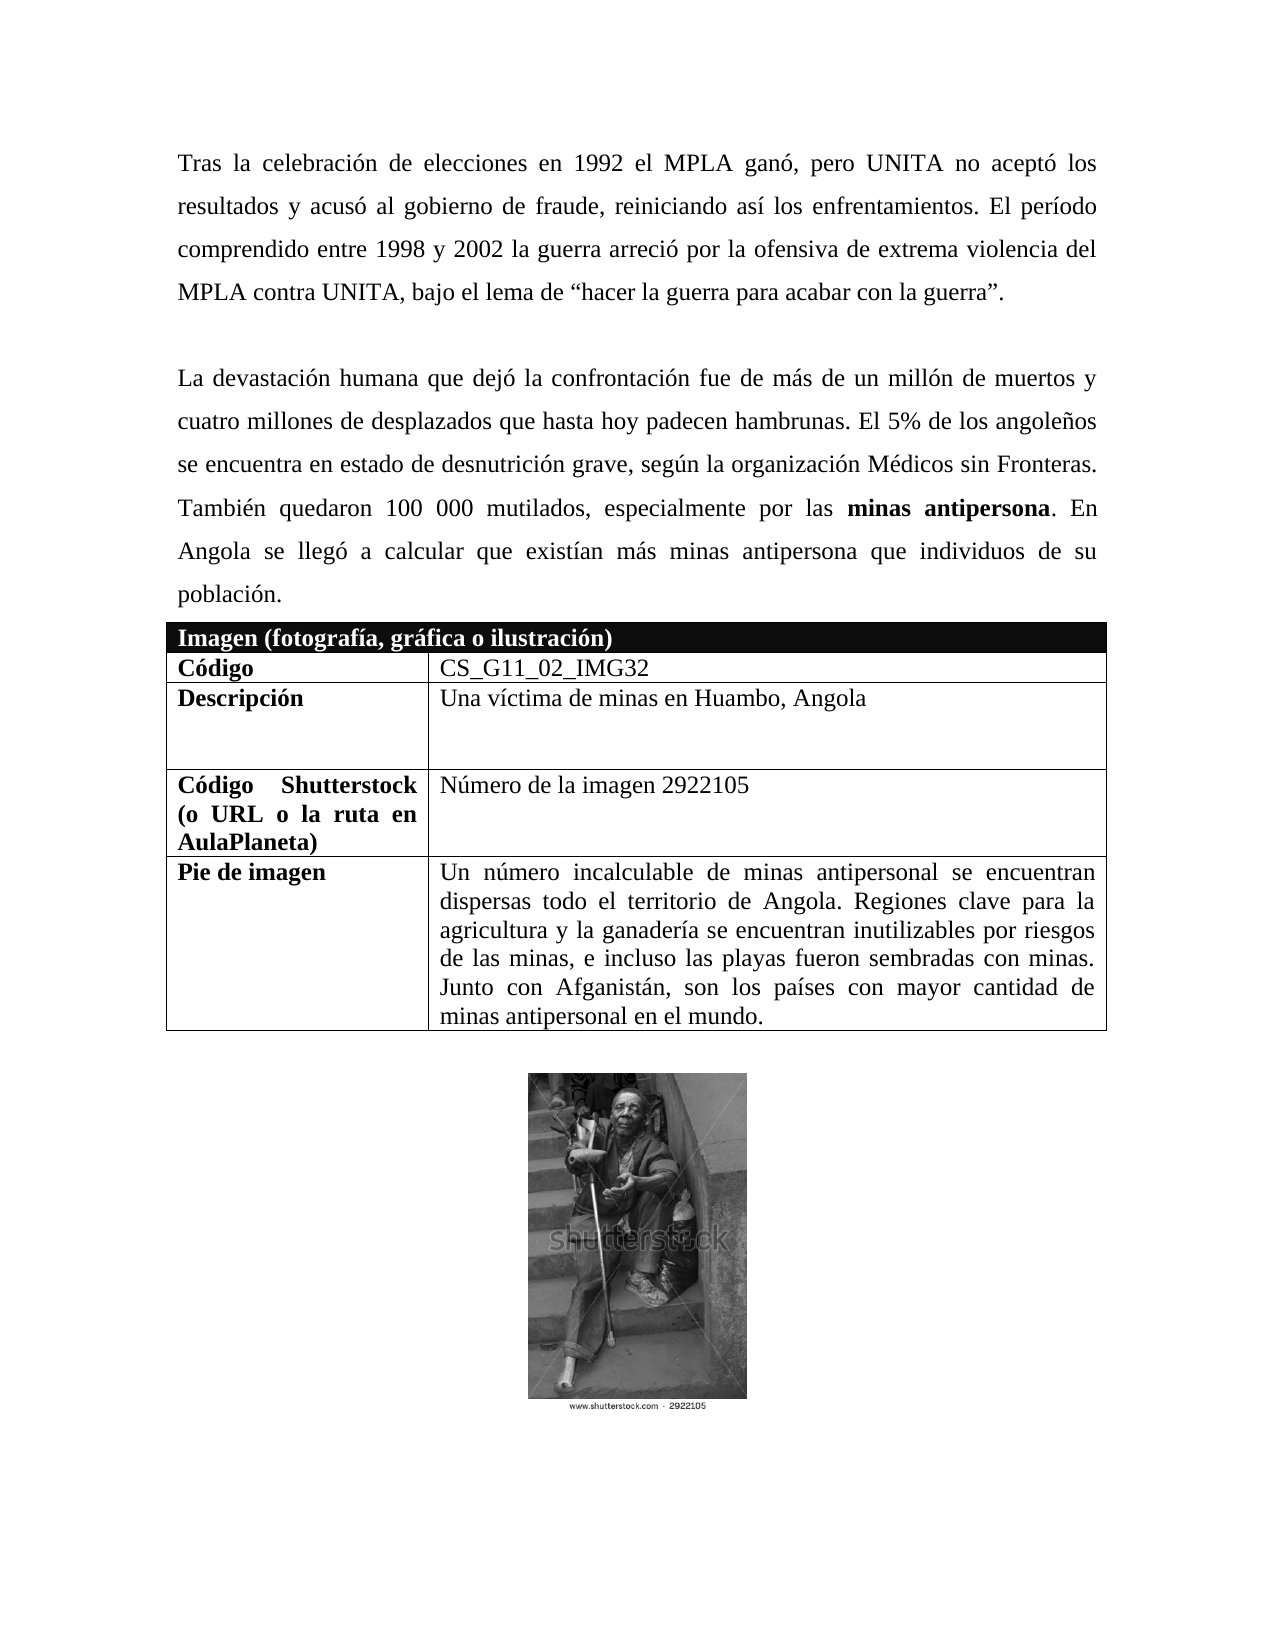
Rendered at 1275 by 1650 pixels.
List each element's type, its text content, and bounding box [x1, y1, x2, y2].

picture [528, 1073, 747, 1413]
table_cell Número de la imagen 2922105 [429, 770, 1106, 856]
table_cell Código [167, 653, 428, 682]
text La devastación humana que dejó la confrontación fue de más de un millón de muertos y cuatro millones de desplazados que hasta hoy padecen hambrunas. El 5% de los angoleños se encuentra en estado de desnutrición grave, según la organización Médicos sin Fronteras. También quedaron 100 000 mutilados, especialmente por las minas antipersona. En Angola se llegó a calcular que existían más minas antipersona que individuos de su población. [177, 363, 1098, 608]
table_cell CS_G11_02_IMG32 [429, 653, 1106, 682]
table_cell Una víctima de minas en Huambo, Angola [429, 683, 1106, 769]
table_cell Un número incalculable de minas antipersonal se encuentran dispersas todo el territorio de Angola. Regiones clave para la agricultura y la ganadería se encuentran inutilizables por riesgos de las minas, e incluso las playas fueron sembradas con minas. Junto con Afganistán, son los países con mayor cantidad de minas antipersonal en el mundo. [429, 857, 1106, 1030]
table_header Imagen (fotografía, gráfica o ilustración) [167, 623, 1106, 652]
table_cell Código Shutterstock (o URL o la ruta en AulaPlaneta) [167, 770, 428, 856]
table_cell Pie de imagen [167, 857, 428, 1030]
text Tras la celebración de elecciones en 1992 el MPLA ganó, pero UNITA no aceptó los resultados y acusó al gobierno de fraude, reiniciando así los enfrentamientos. El período comprendido entre 1998 y 2002 la guerra arreció por la ofensiva de extrema violencia del MPLA contra UNITA, bajo el lema de “hacer la guerra para acabar con la guerra”. [177, 148, 1098, 306]
table_cell Descripción [167, 683, 428, 769]
